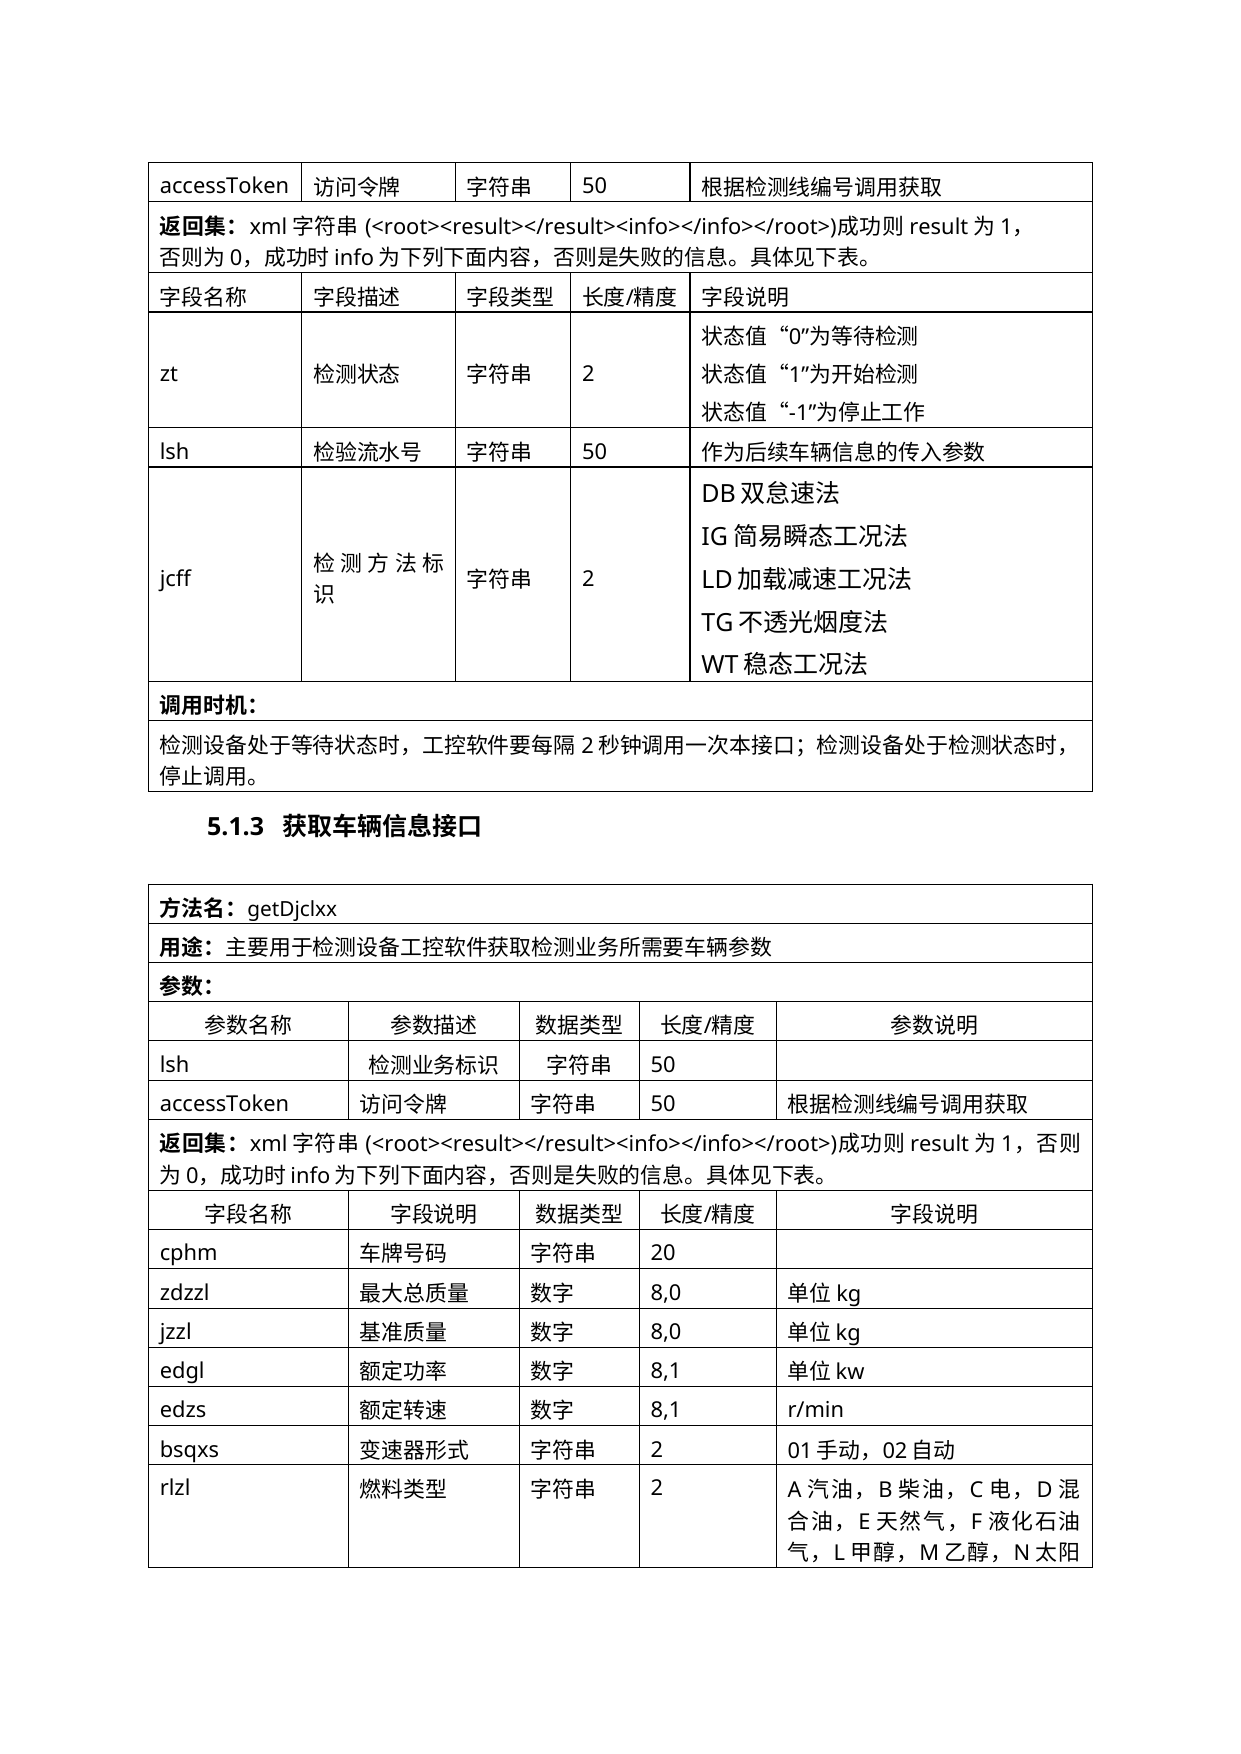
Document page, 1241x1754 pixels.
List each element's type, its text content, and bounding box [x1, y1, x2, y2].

table_cell 2 [640, 1465, 776, 1567]
table_cell 单位kw [777, 1348, 1092, 1386]
table_cell 字符串 [520, 1426, 639, 1464]
table_cell 参数名称 [149, 1002, 348, 1040]
table_cell 8,1 [640, 1387, 776, 1425]
table_cell [777, 1230, 1092, 1268]
table_cell rlzl [149, 1465, 348, 1567]
table_cell 数字 [520, 1309, 639, 1347]
table_cell 数字 [520, 1269, 639, 1307]
table_cell r/min [777, 1387, 1092, 1425]
table_cell 50 [640, 1081, 776, 1119]
table_cell 字段类型 [456, 273, 570, 311]
table_cell 参数说明 [777, 1002, 1092, 1040]
table_cell jzzl [149, 1309, 348, 1347]
table_cell 长度/精度 [640, 1191, 776, 1229]
table_cell 50 [640, 1041, 776, 1079]
table_cell 根据检测线编号调用获取 [691, 163, 1092, 201]
table_cell 字符串 [520, 1230, 639, 1268]
table_cell 访问令牌 [302, 163, 455, 201]
table_cell 检测设备处于等待状态时，工控软件要每隔2秒钟调用一次本接口；检测设备处于检测状态时，停止调用。 [149, 721, 1092, 791]
table_cell 额定功率 [349, 1348, 519, 1386]
table_cell 50 [571, 163, 689, 201]
table_cell 字符串 [520, 1081, 639, 1119]
table_cell 单位 kg [777, 1269, 1092, 1307]
table_cell 返回集：xml字符串 (<root><result></result><info></info></root>)成功则result为1，否则为0，成功时info为下列下面内容，否则是失败的信息。具体见下表。 [149, 202, 1092, 272]
table_cell 长度/精度 [571, 273, 689, 311]
table_cell 数字 [520, 1387, 639, 1425]
table_cell 2 [640, 1426, 776, 1464]
table_cell zt [149, 313, 301, 427]
table_cell 2 [571, 313, 689, 427]
table_cell 字段说明 [777, 1191, 1092, 1229]
table_cell 检测方法标识 [302, 468, 455, 681]
table_cell 字符串 [456, 163, 570, 201]
table_cell 数据类型 [520, 1191, 639, 1229]
table_cell 作为后续车辆信息的传入参数 [691, 428, 1092, 466]
table_cell 参数： [149, 963, 1092, 1001]
table_cell 20 [640, 1230, 776, 1268]
table_cell 长度/精度 [640, 1002, 776, 1040]
subtitle 获取车辆信息接口 [207, 792, 1092, 857]
table_cell cphm [149, 1230, 348, 1268]
table_cell zdzzl [149, 1269, 348, 1307]
table_cell 数字 [520, 1348, 639, 1386]
table_cell edzs [149, 1387, 348, 1425]
table_cell 字段说明 [691, 273, 1092, 311]
table_cell 燃料类型 [349, 1465, 519, 1567]
table_cell 基准质量 [349, 1309, 519, 1347]
table_cell 字段说明 [349, 1191, 519, 1229]
table_cell accessToken [149, 163, 301, 201]
table_cell 检验流水号 [302, 428, 455, 466]
table_cell 字符串 [456, 428, 570, 466]
table_cell 车牌号码 [349, 1230, 519, 1268]
table_header 方法名：getDjclxx [149, 885, 1092, 923]
table_cell 字符串 [520, 1041, 639, 1079]
table_cell 最大总质量 [349, 1269, 519, 1307]
table_cell 访问令牌 [349, 1081, 519, 1119]
table_cell bsqxs [149, 1426, 348, 1464]
table_cell 数据类型 [520, 1002, 639, 1040]
table_cell 检测业务标识 [349, 1041, 519, 1079]
table_cell 8,0 [640, 1269, 776, 1307]
table_cell lsh [149, 1041, 348, 1079]
table_cell 50 [571, 428, 689, 466]
table_cell edgl [149, 1348, 348, 1386]
table_cell 额定转速 [349, 1387, 519, 1425]
table_cell lsh [149, 428, 301, 466]
table_cell 字段描述 [302, 273, 455, 311]
table_cell 调用时机： [149, 682, 1092, 720]
table_cell [777, 1041, 1092, 1079]
table_cell 返回集：xml字符串 (<root><result></result><info></info></root>)成功则result为1，否则为0，成功时info为下列下面内容，否则是失败的信息。具体见下表。 [149, 1120, 1092, 1190]
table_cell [777, 1465, 1092, 1567]
table_cell 用途：主要用于检测设备工控软件获取检测业务所需要车辆参数 [149, 924, 1092, 962]
table_cell accessToken [149, 1081, 348, 1119]
table_cell 字符串 [456, 313, 570, 427]
table_cell 参数描述 [349, 1002, 519, 1040]
table_cell 字段名称 [149, 273, 301, 311]
table_cell 2 [571, 468, 689, 681]
table_cell 根据检测线编号调用获取 [777, 1081, 1092, 1119]
table_cell 状态值“0”为等待检测 状态值“1”为开始检测 状态值“-1”为停止工作 [691, 313, 1092, 427]
table_cell jcff [149, 468, 301, 681]
table_cell 检测状态 [302, 313, 455, 427]
table_cell 01手动，02自动 [777, 1426, 1092, 1464]
table_cell 单位kg [777, 1309, 1092, 1347]
table_cell 字符串 [456, 468, 570, 681]
table_cell 8,0 [640, 1309, 776, 1347]
table_cell 变速器形式 [349, 1426, 519, 1464]
table_cell 8,1 [640, 1348, 776, 1386]
table_cell 字段名称 [149, 1191, 348, 1229]
table_cell 字符串 [520, 1465, 639, 1567]
table_cell DB双怠速法 IG简易瞬态工况法 LD加载减速工况法 TG不透光烟度法 WT稳态工况法 [691, 468, 1092, 681]
